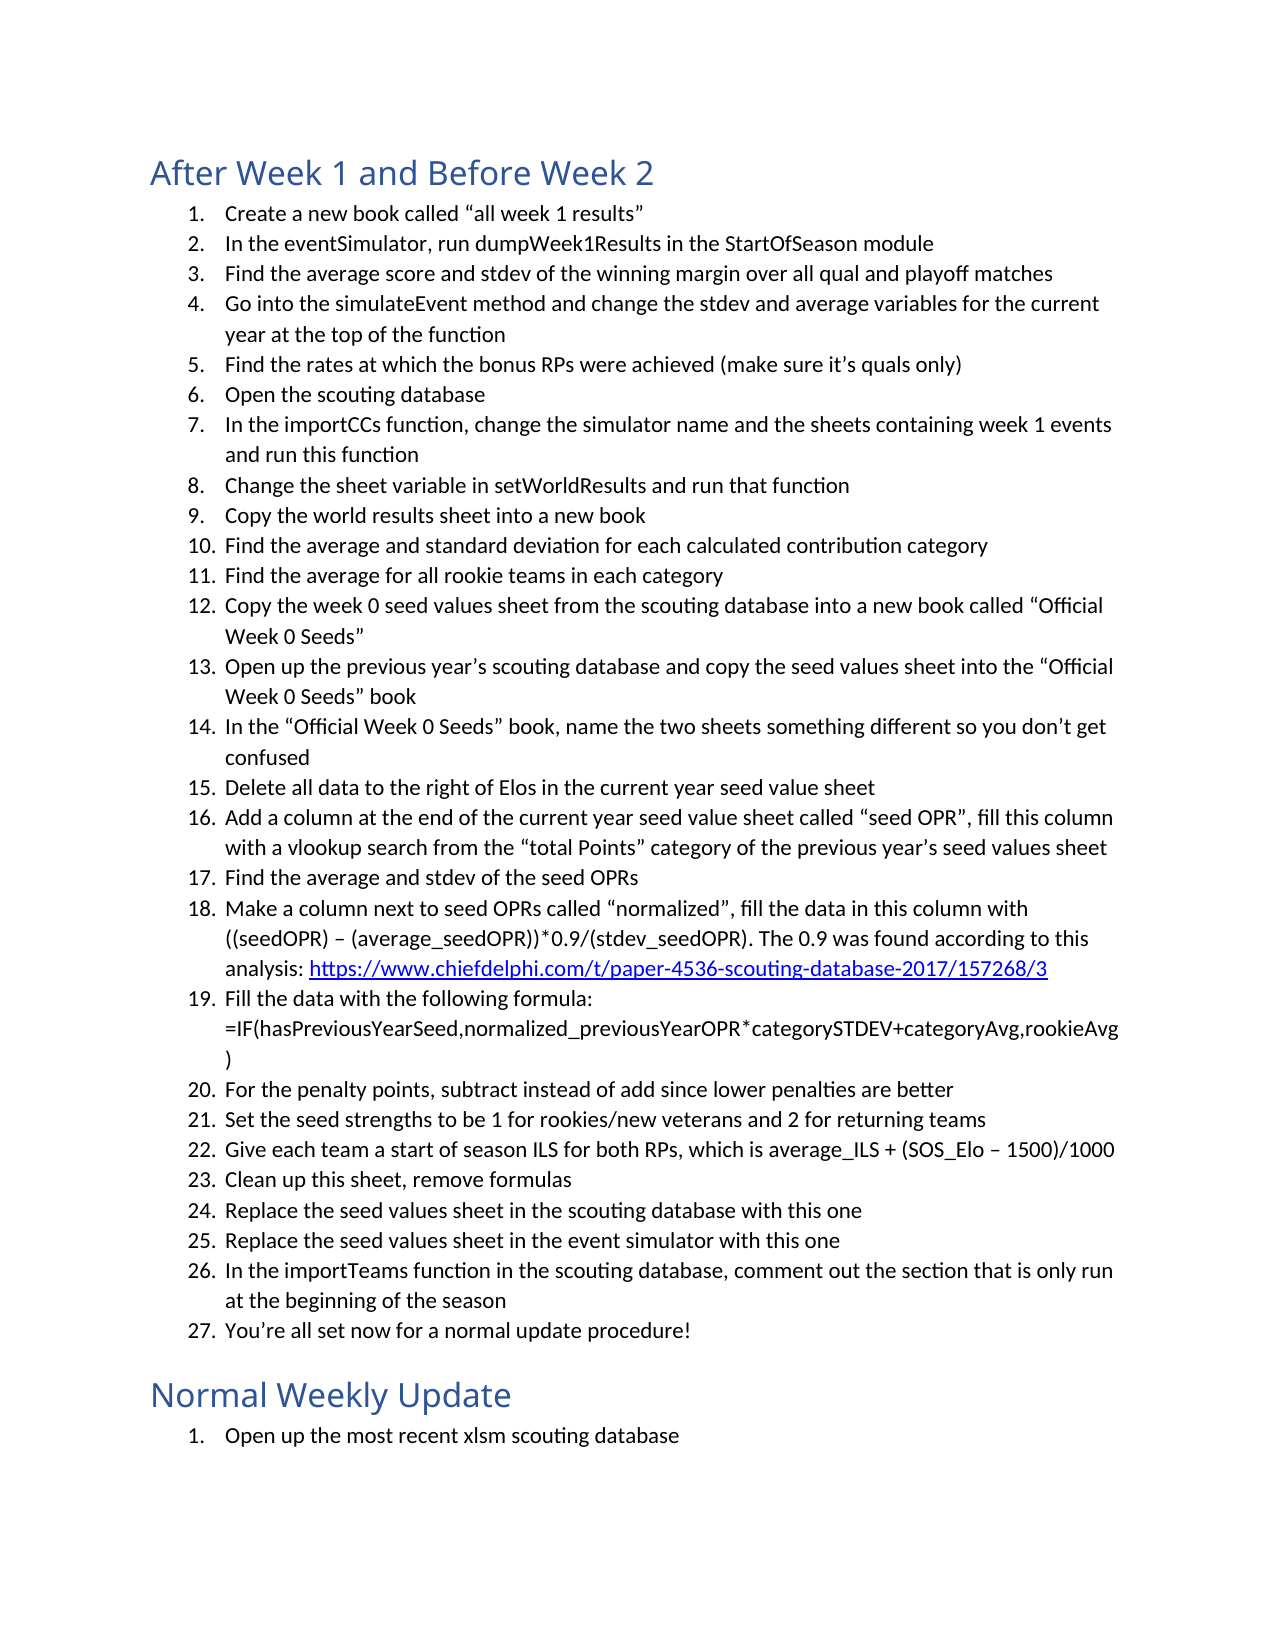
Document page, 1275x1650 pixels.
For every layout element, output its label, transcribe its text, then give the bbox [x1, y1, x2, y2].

list Replace the seed values sheet in the event simulator with this one [187, 1226, 1125, 1254]
list Find the average for all rookie teams in each category [187, 561, 1125, 589]
list Set the seed strengths to be 1 for rookies/new veterans and 2 for returning teams [187, 1105, 1125, 1133]
list In the importCCs function, change the simulator name and the sheets containing week 1 events and run this function [187, 410, 1125, 469]
subtitle Normal Weekly Update [150, 1372, 1125, 1417]
list Give each team a start of season ILS for both RPs, which is average_ILS + (SOS_Elo – 1500)/1000 [187, 1135, 1125, 1163]
list Create a new book called “all week 1 results” [187, 199, 1125, 227]
list Replace the seed values sheet in the scouting database with this one [187, 1196, 1125, 1224]
list Find the average score and stdev of the winning margin over all qual and playoff matches [187, 259, 1125, 287]
list Make a column next to seed OPRs called “normalized”, fill the data in this column with ((seedOPR) – (average_seedOPR))*0.9/(stdev_seedOPR). The 0.9 was found according to this analysis: https://www.chiefdelphi.com/t/paper-4536-scouting-database-2017/157268/3 [187, 894, 1125, 982]
list Delete all data to the right of Elos in the current year seed value sheet [187, 773, 1125, 801]
list Go into the simulateEvent method and change the stdev and average variables for the current year at the top of the function [187, 289, 1125, 348]
list For the penalty points, subtract instead of add since lower penalties are better [187, 1075, 1125, 1103]
list Find the average and stdev of the seed OPRs [187, 863, 1125, 892]
list Open up the most recent xlsm scouting database [187, 1421, 1125, 1449]
list You’re all set now for a normal update procedure! [187, 1317, 1125, 1345]
list Copy the world results sheet into a new book [187, 501, 1125, 529]
list In the eventSimulator, run dumpWeek1Results in the StartOfSeason module [187, 229, 1125, 257]
list Open up the previous year’s scouting database and copy the seed values sheet into the “Official Week 0 Seeds” book [187, 652, 1125, 710]
list Open the scouting database [187, 380, 1125, 408]
list In the importTeams function in the scouting database, comment out the section that is only run at the beginning of the season [187, 1256, 1125, 1314]
list In the “Official Week 0 Seeds” book, name the two sheets something different so you don’t get confused [187, 712, 1125, 771]
list Find the rates at which the bonus RPs were achieved (make sure it’s quals only) [187, 350, 1125, 378]
list Copy the week 0 seed values sheet from the scouting database into a new book called “Official Week 0 Seeds” [187, 592, 1125, 650]
subtitle After Week 1 and Before Week 2 [150, 150, 1125, 195]
list Find the average and standard deviation for each calculated contribution category [187, 531, 1125, 559]
list Add a column at the end of the current year seed value sheet called “seed OPR”, fill this column with a vlookup search from the “total Points” category of the previous year’s seed values sheet [187, 803, 1125, 861]
list Fill the data with the following formula: =IF(hasPreviousYearSeed,normalized_previousYearOPR*categorySTDEV+categoryAvg,rookieAvg) [187, 984, 1125, 1073]
list Change the sheet variable in setWorldResults and run that function [187, 471, 1125, 499]
list Clean up this sheet, remove formulas [187, 1166, 1125, 1194]
